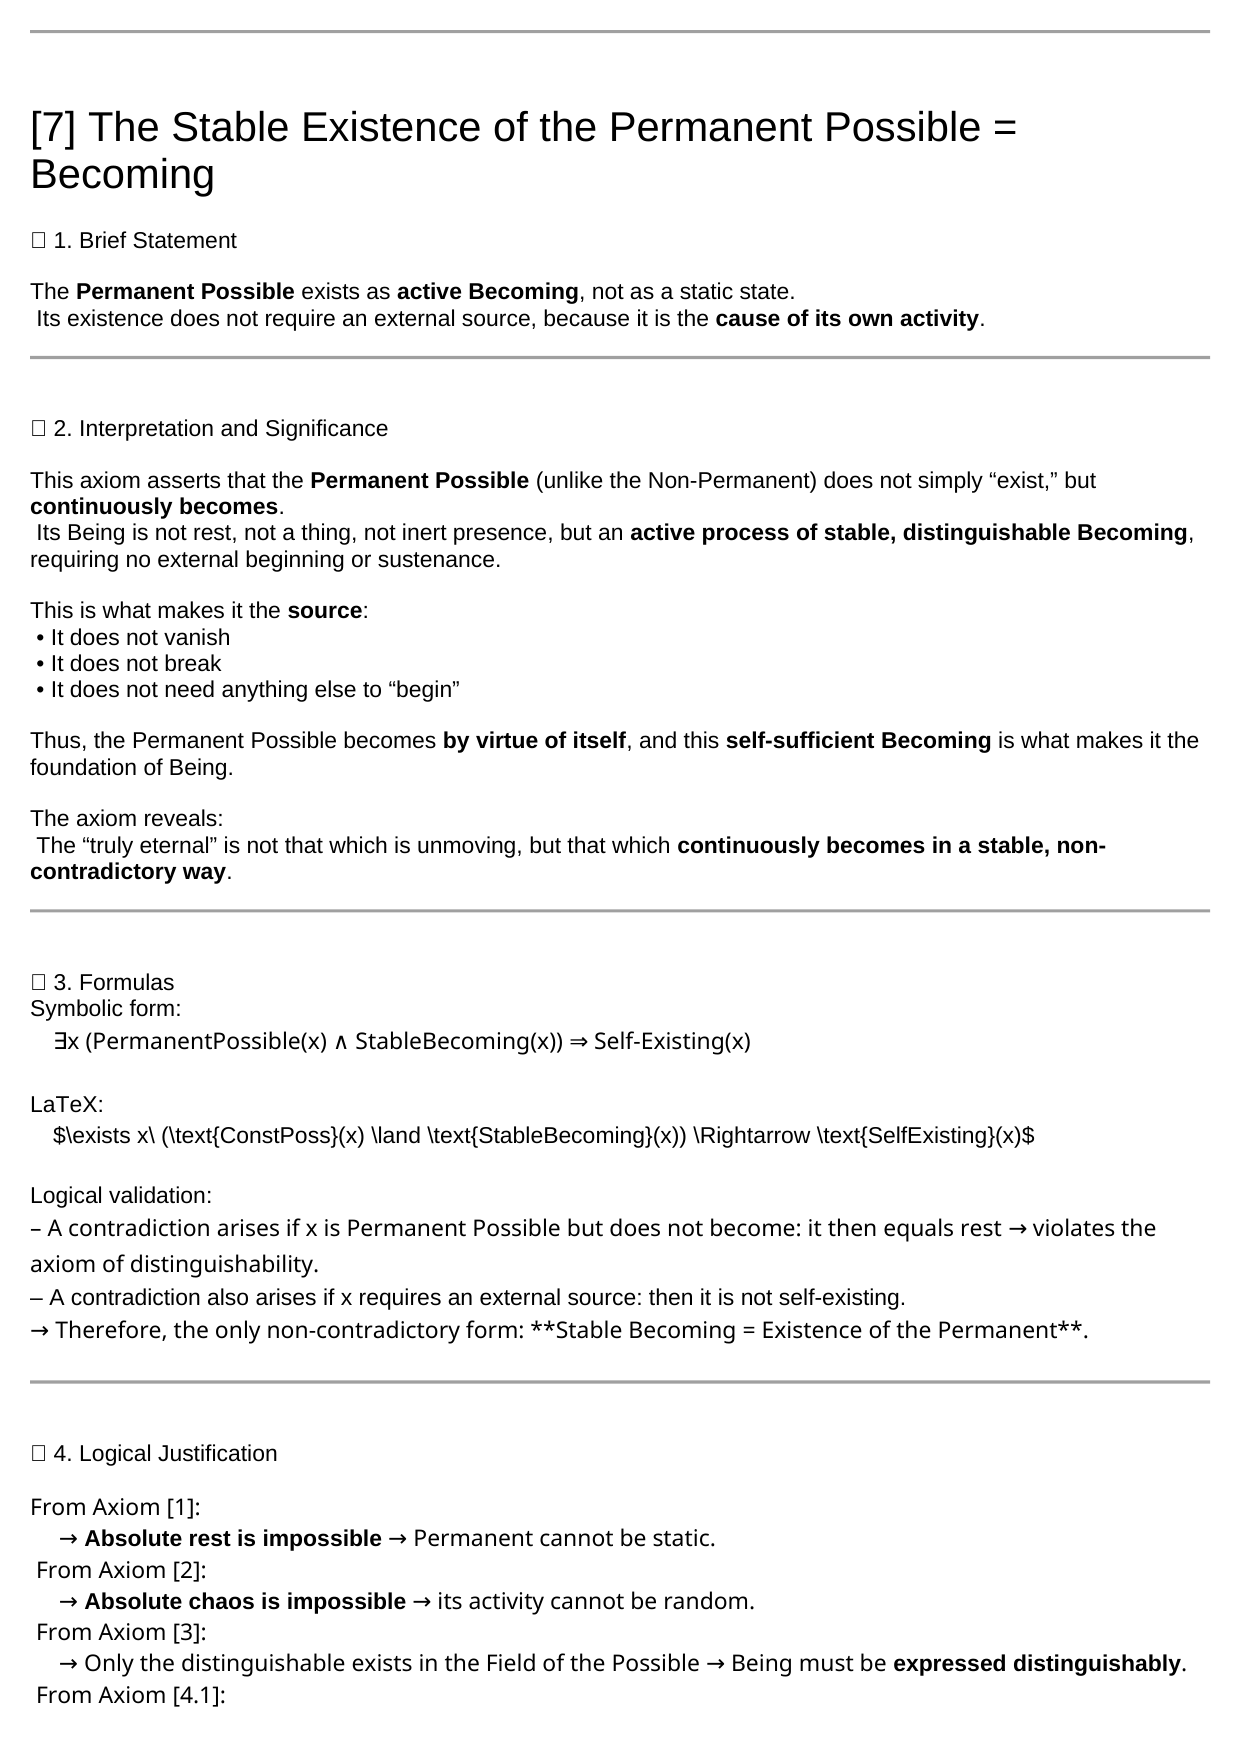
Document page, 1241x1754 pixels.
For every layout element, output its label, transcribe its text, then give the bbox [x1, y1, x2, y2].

text $\exists x\ (\text{ConstPoss}(x) \land \text{StableBecoming}(x)) \Rightarrow \text{SelfExisting}(x)$ [30, 1122, 1210, 1148]
text The Permanent Possible exists as active Becoming, not as a static state. Its existence does not require an external source, because it is the cause of its own activity. [30, 278, 1210, 331]
text This is what makes it the source: • It does not vanish • It does not break • It does not need anything else to “begin” [30, 597, 1210, 702]
text LaTeX: [30, 1091, 1210, 1118]
text 🔹 1. Brief Statement [30, 227, 1210, 253]
text 🔹 2. Interpretation and Significance [30, 415, 1210, 442]
text – A contradiction also arises if x requires an external source: then it is not self-existing. [30, 1284, 1210, 1310]
subtitle [7] The Stable Existence of the Permanent Possible = Becoming [30, 102, 1210, 198]
text The axiom reveals: The “truly eternal” is not that which is unmoving, but that which continuously becomes in a stable, non-contradictory way. [30, 805, 1210, 884]
text Thus, the Permanent Possible becomes by virtue of itself, and this self-sufficient Becoming is what makes it the foundation of Being. [30, 727, 1210, 780]
text This axiom asserts that the Permanent Possible (unlike the Non-Permanent) does not simply “exist,” but continuously becomes. Its Being is not rest, not a thing, not inert presence, but an active process of stable, distinguishable Becoming, requiring no external beginning or sustenance. [30, 467, 1210, 572]
text ∃x (PermanentPossible(x) ∧ StableBecoming(x)) ⇒ Self-Existing(x) [30, 1025, 1210, 1056]
text – A contradiction arises if x is Permanent Possible but does not become: it then equals rest → violates the axiom of distinguishability. [30, 1212, 1210, 1279]
text → Therefore, the only non-contradictory form: **Stable Becoming = Existence of the Permanent**. [30, 1314, 1210, 1346]
text 🔹 3. Formulas [30, 969, 1210, 995]
text Symbolic form: [30, 995, 1210, 1021]
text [30, 1491, 1210, 1710]
text Logical validation: [30, 1182, 1210, 1208]
text 🔹 4. Logical Justification [30, 1440, 1210, 1466]
